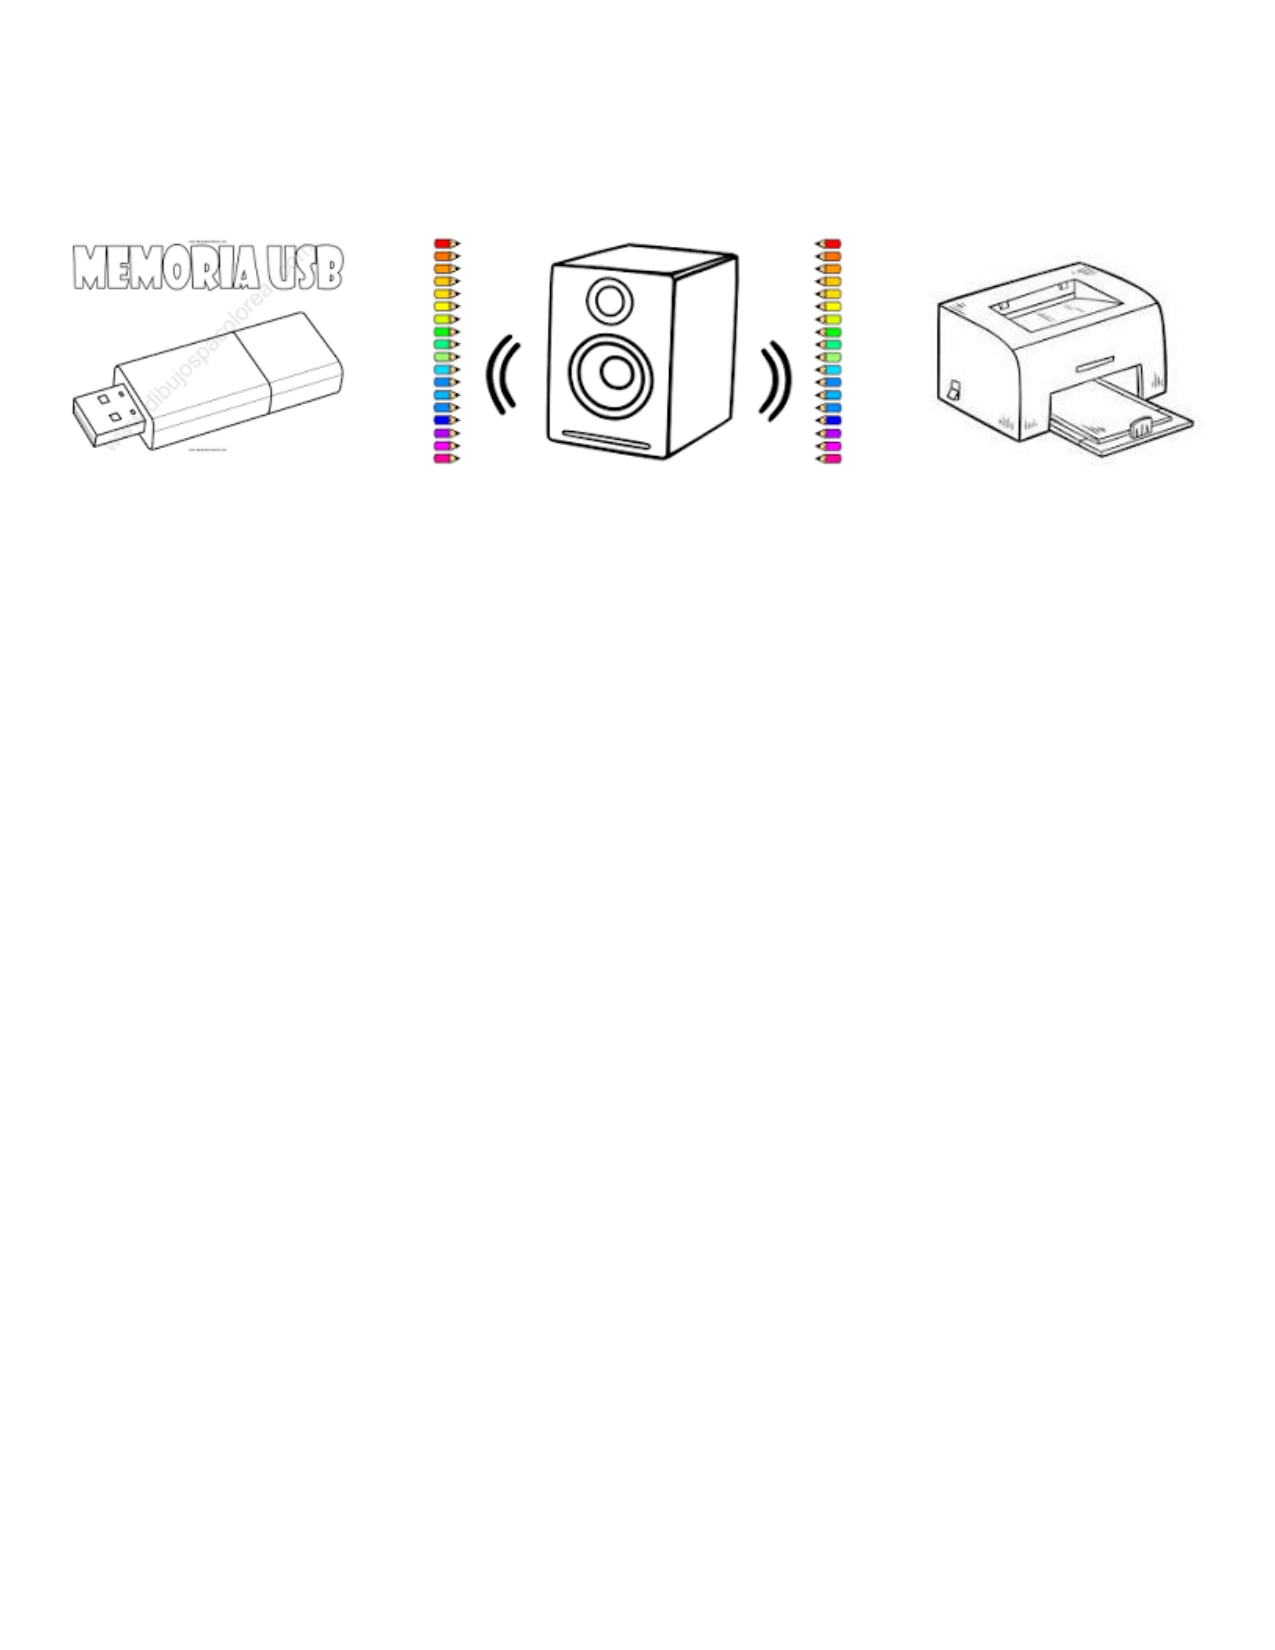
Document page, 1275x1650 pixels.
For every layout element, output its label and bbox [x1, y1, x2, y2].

picture [59, 230, 349, 462]
picture [903, 242, 1221, 474]
picture [431, 235, 846, 467]
